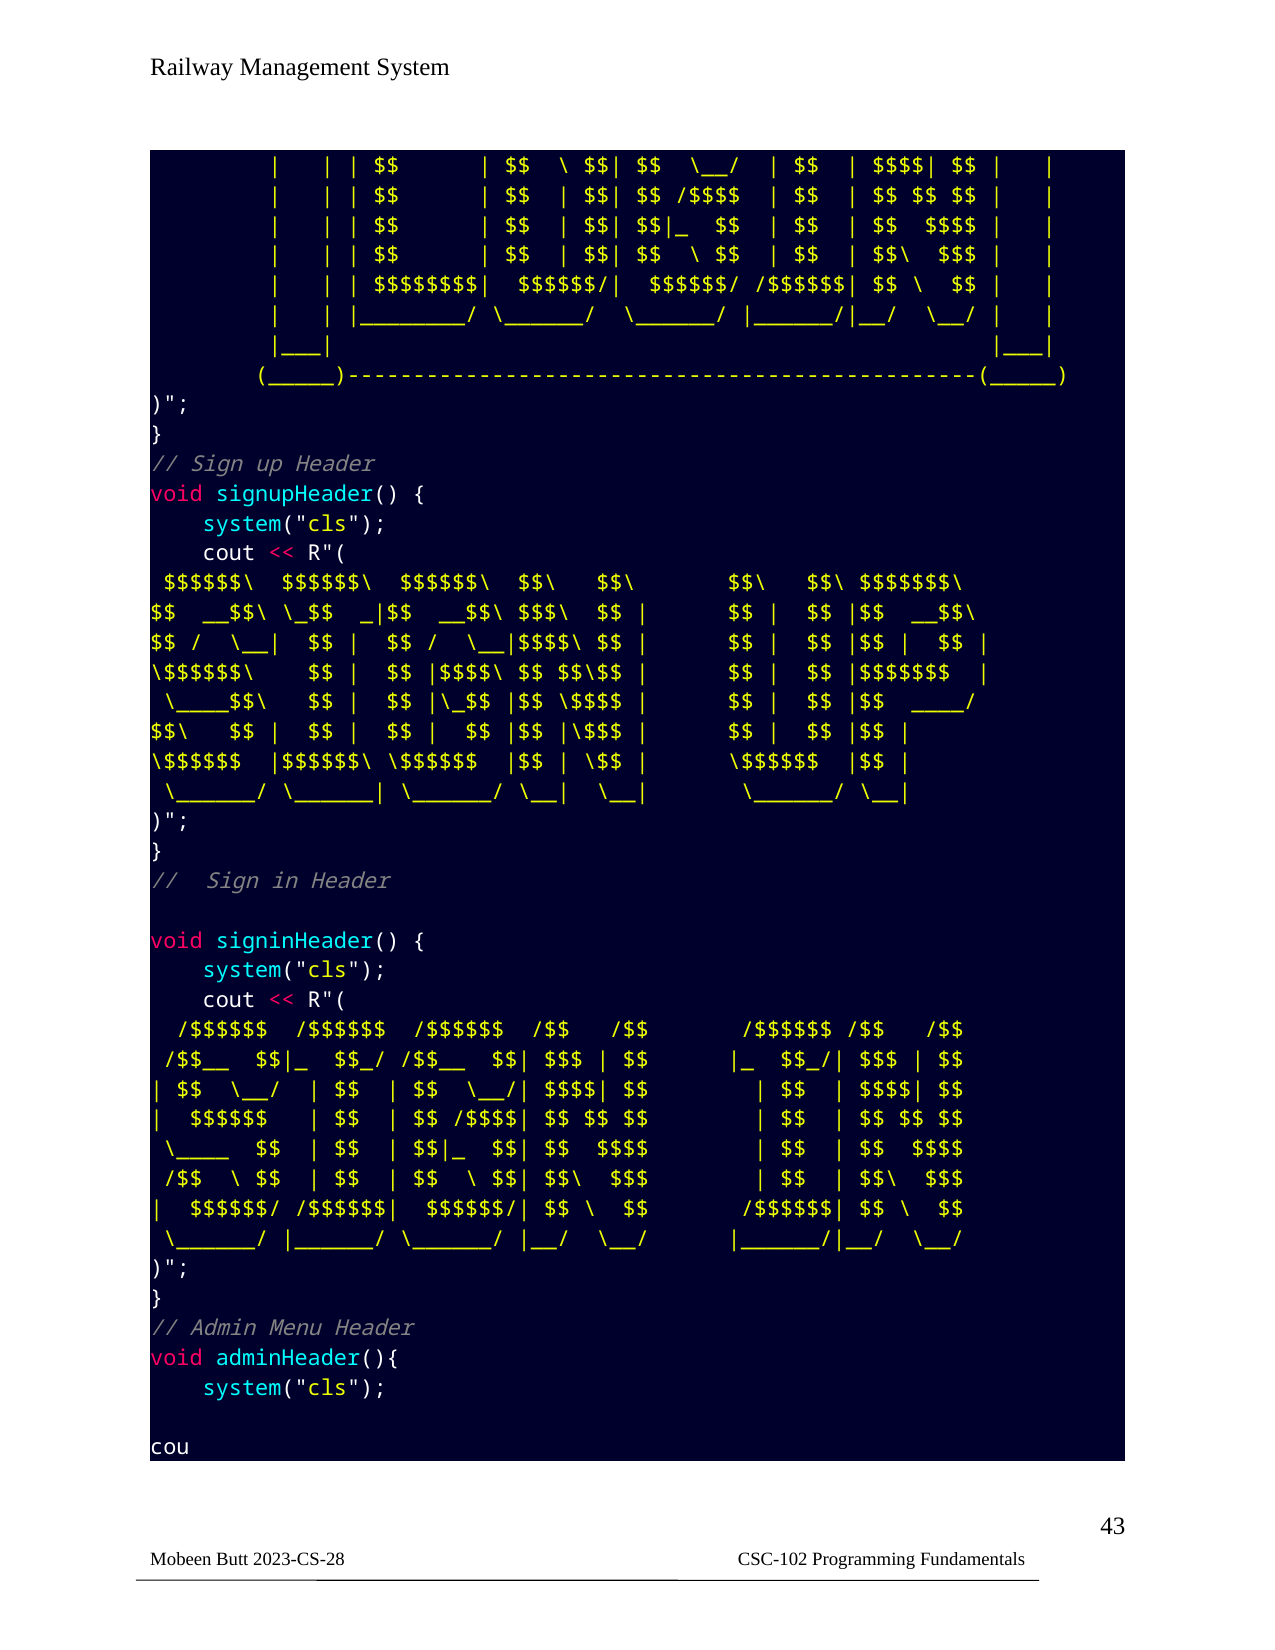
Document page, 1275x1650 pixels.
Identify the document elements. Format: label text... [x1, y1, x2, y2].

text | | | $$ | $$ \ $$| $$ \__/ | $$ | $$$$| $$ | | [150, 150, 1125, 180]
text (_____)------------------------------------------------(_____) [150, 358, 1125, 388]
text $$$$$$\ $$$$$$\ $$$$$$\ $$\ $$\ $$\ $$\ $$$$$$$\ [150, 567, 1125, 597]
text | | | $$ | $$ | $$| $$|_ $$ | $$ | $$ $$$$ | | [150, 209, 1125, 239]
text } [150, 418, 1125, 448]
text \______/ \______| \______/ \__| \__| \______/ \__| [150, 776, 1125, 805]
text /$$__ $$|_ $$_/ /$$__ $$| $$$ | $$ |_ $$_/| $$$ | $$ [150, 1044, 1125, 1073]
text \______/ |______/ \______/ |__/ \__/ |______/|__/ \__/ [150, 1222, 1125, 1252]
text // Admin Menu Header [150, 1312, 1125, 1342]
text // Sign up Header [150, 448, 1125, 478]
text | | | $$ | $$ | $$| $$ \ $$ | $$ | $$\ $$$ | | [150, 239, 1125, 269]
text \$$$$$$\ $$ | $$ |$$$$\ $$ $$\$$ | $$ | $$ |$$$$$$$ | [150, 656, 1125, 686]
text | | | $$$$$$$$| $$$$$$/| $$$$$$/ /$$$$$$| $$ \ $$ | | [150, 269, 1125, 299]
text | $$$$$$/ /$$$$$$| $$$$$$/| $$ \ $$ /$$$$$$| $$ \ $$ [150, 1193, 1125, 1222]
text cout << R"( [150, 984, 1125, 1014]
text | | | $$ | $$ | $$| $$ /$$$$ | $$ | $$ $$ $$ | | [150, 180, 1125, 209]
text // Sign in Header [150, 865, 1125, 895]
text |___| |___| [150, 329, 1125, 358]
text $$ __$$\ \_$$ _|$$ __$$\ $$$\ $$ | $$ | $$ |$$ __$$\ [150, 597, 1125, 627]
text \____ $$ | $$ | $$|_ $$| $$ $$$$ | $$ | $$ $$$$ [150, 1133, 1125, 1163]
text system("cls"); [150, 507, 1125, 537]
text /$$ \ $$ | $$ | $$ \ $$| $$\ $$$ | $$ | $$\ $$$ [150, 1163, 1125, 1193]
text \____$$\ $$ | $$ |\_$$ |$$ \$$$$ | $$ | $$ |$$ ____/ [150, 686, 1125, 716]
text cout << R"( [150, 537, 1125, 567]
text system("cls"); [150, 1371, 1125, 1401]
text system("cls"); [150, 954, 1125, 984]
text } [150, 835, 1125, 865]
text | | |________/ \______/ \______/ |______/|__/ \__/ | | [150, 299, 1125, 329]
text | $$ \__/ | $$ | $$ \__/| $$$$| $$ | $$ | $$$$| $$ [150, 1073, 1125, 1103]
text )"; [150, 388, 1125, 418]
text | $$$$$$ | $$ | $$ /$$$$| $$ $$ $$ | $$ | $$ $$ $$ [150, 1103, 1125, 1133]
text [150, 1401, 1125, 1461]
text $$ / \__| $$ | $$ / \__|$$$$\ $$ | $$ | $$ |$$ | $$ | [150, 627, 1125, 656]
text void signinHeader() { [150, 924, 1125, 954]
text /$$$$$$ /$$$$$$ /$$$$$$ /$$ /$$ /$$$$$$ /$$ /$$ [150, 1014, 1125, 1044]
text void adminHeader(){ [150, 1342, 1125, 1371]
text } [150, 1282, 1125, 1312]
text void signupHeader() { [150, 478, 1125, 507]
text \$$$$$$ |$$$$$$\ \$$$$$$ |$$ | \$$ | \$$$$$$ |$$ | [150, 746, 1125, 776]
text $$\ $$ | $$ | $$ | $$ |$$ |\$$$ | $$ | $$ |$$ | [150, 716, 1125, 746]
text )"; [150, 1252, 1125, 1282]
text )"; [150, 805, 1125, 835]
